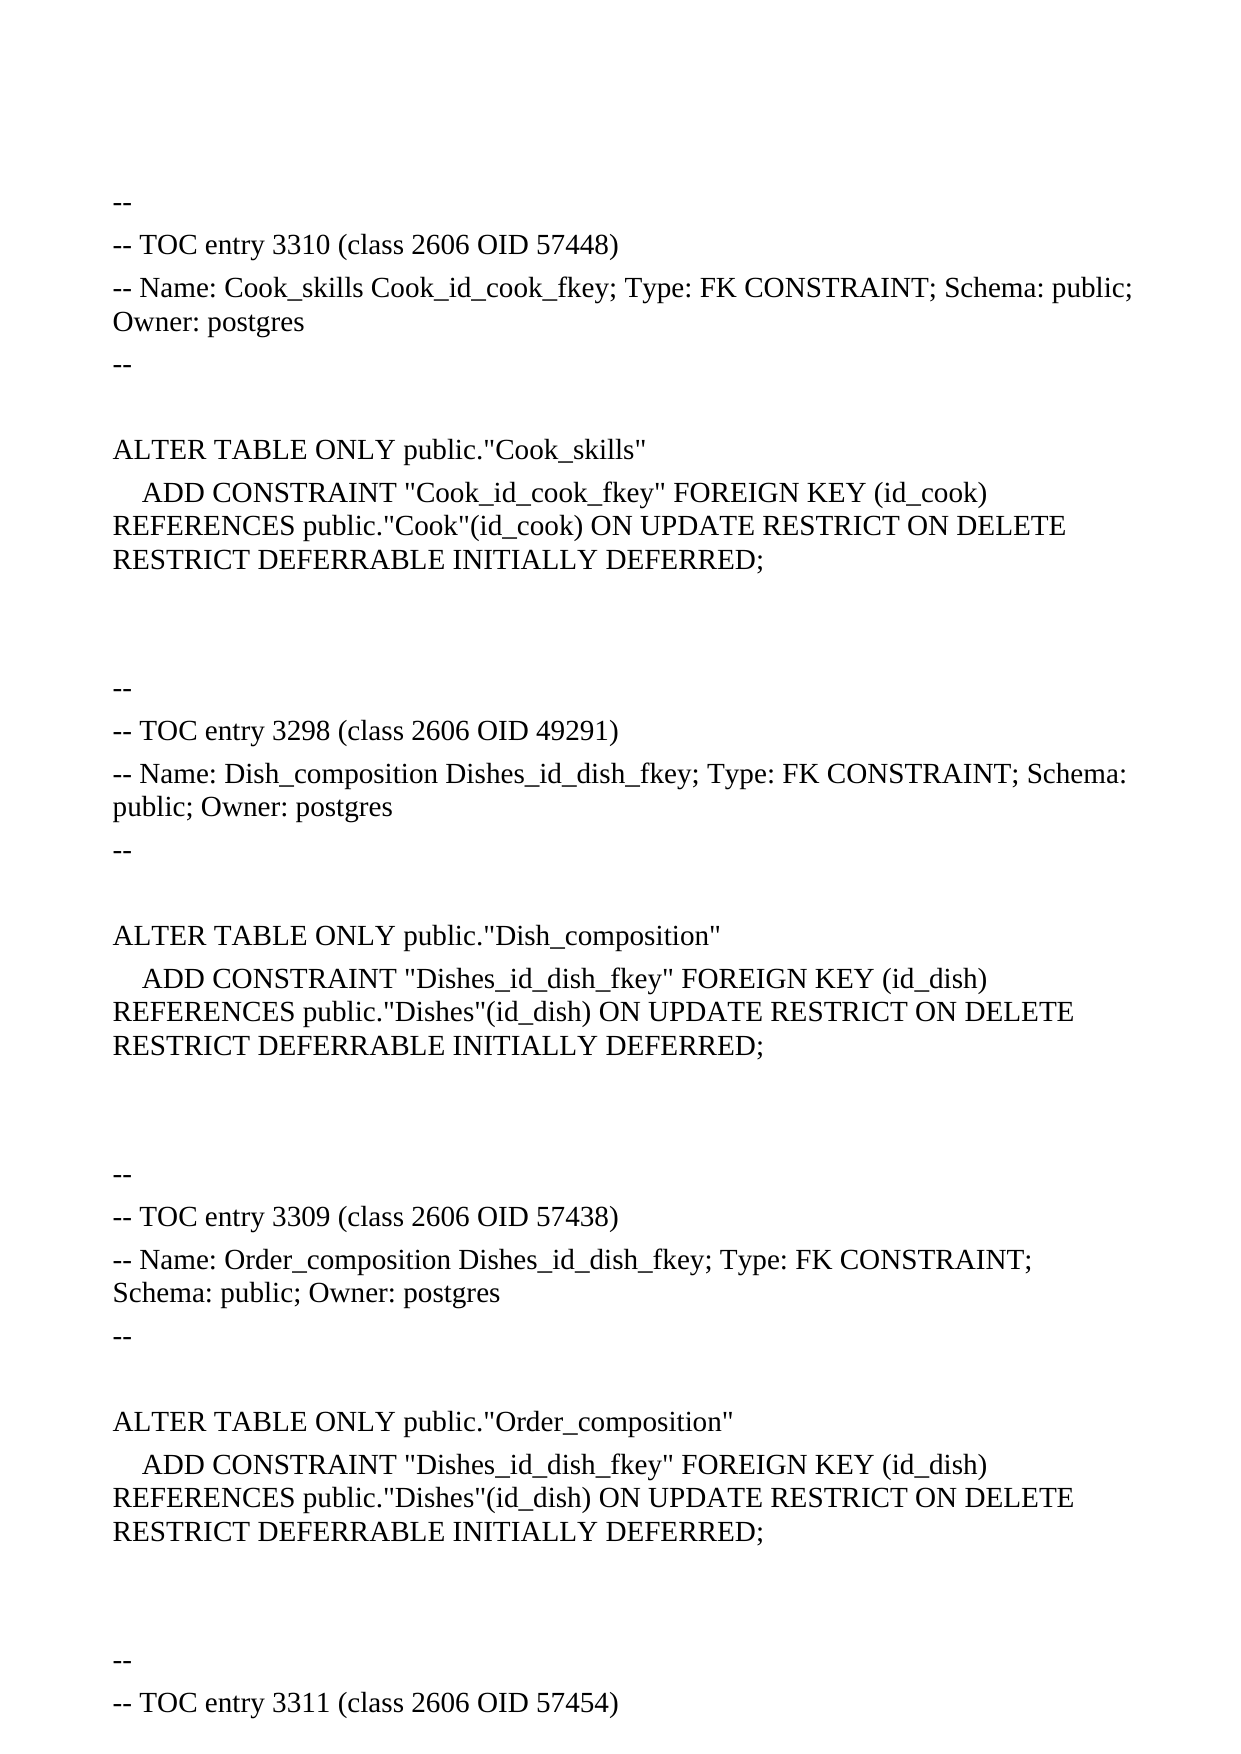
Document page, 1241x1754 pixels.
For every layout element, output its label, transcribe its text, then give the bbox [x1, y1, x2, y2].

text -- TOC entry 3309 (class 2606 OID 57438) [112, 1199, 1138, 1233]
text -- Name: Cook_skills Cook_id_cook_fkey; Type: FK CONSTRAINT; Schema: public; Owner: postgres [112, 270, 1138, 337]
text ALTER TABLE ONLY public."Dish_composition" [112, 918, 1138, 952]
text -- TOC entry 3298 (class 2606 OID 49291) [112, 713, 1138, 747]
text -- [112, 184, 1138, 218]
text -- [112, 832, 1138, 866]
text -- Name: Order_composition Dishes_id_dish_fkey; Type: FK CONSTRAINT; Schema: public; Owner: postgres [112, 1242, 1138, 1309]
text -- TOC entry 3310 (class 2606 OID 57448) [112, 227, 1138, 261]
text -- Name: Dish_composition Dishes_id_dish_fkey; Type: FK CONSTRAINT; Schema: public; Owner: postgres [112, 756, 1138, 823]
text -- [112, 1156, 1138, 1190]
text -- [112, 670, 1138, 704]
text -- [112, 1318, 1138, 1352]
text ADD CONSTRAINT "Cook_id_cook_fkey" FOREIGN KEY (id_cook) REFERENCES public."Cook"(id_cook) ON UPDATE RESTRICT ON DELETE RESTRICT DEFERRABLE INITIALLY DEFERRED; [112, 475, 1138, 576]
text -- TOC entry 3311 (class 2606 OID 57454) [112, 1685, 1138, 1719]
text ALTER TABLE ONLY public."Cook_skills" [112, 432, 1138, 466]
text ALTER TABLE ONLY public."Order_composition" [112, 1404, 1138, 1437]
text -- [112, 346, 1138, 380]
text -- [112, 1642, 1138, 1676]
